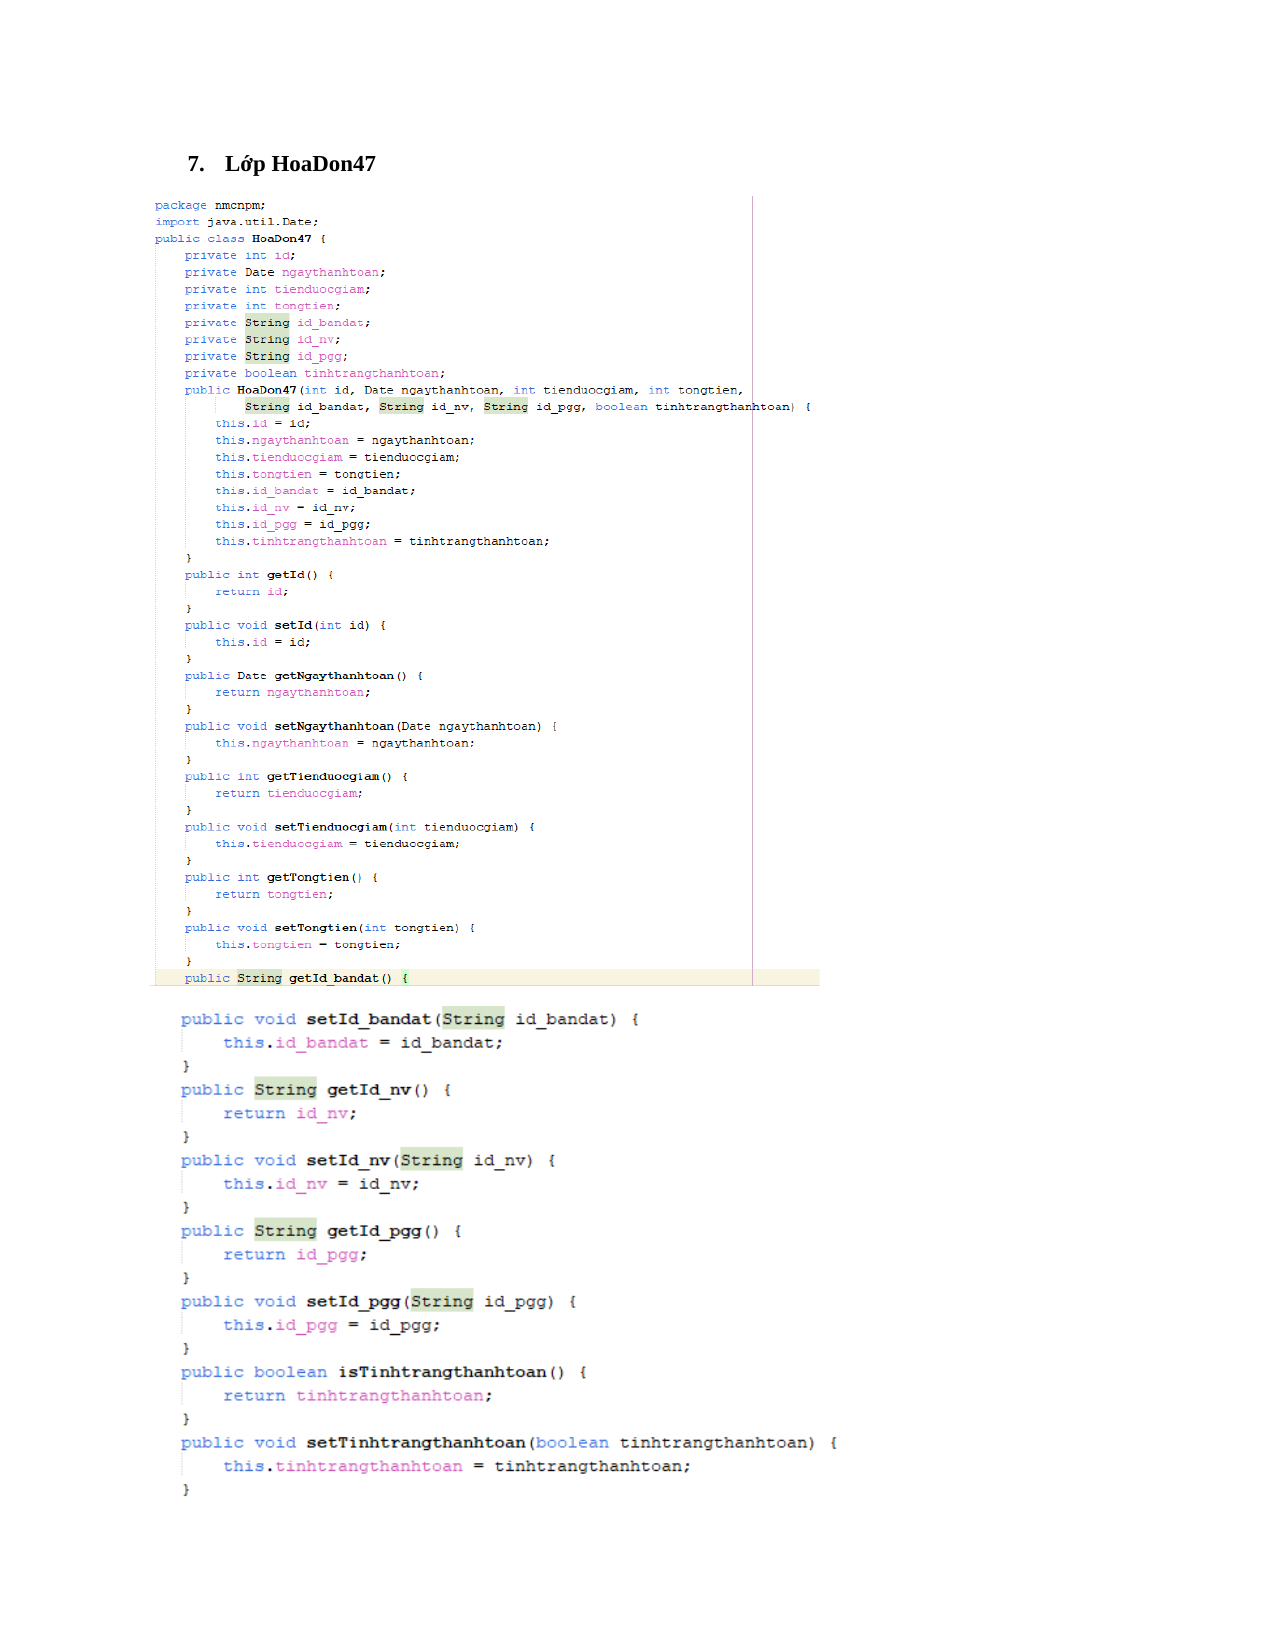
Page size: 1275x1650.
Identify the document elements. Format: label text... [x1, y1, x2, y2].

picture [150, 196, 820, 986]
list Lớp HoaDon47 [187, 150, 1125, 176]
picture [150, 1006, 852, 1500]
